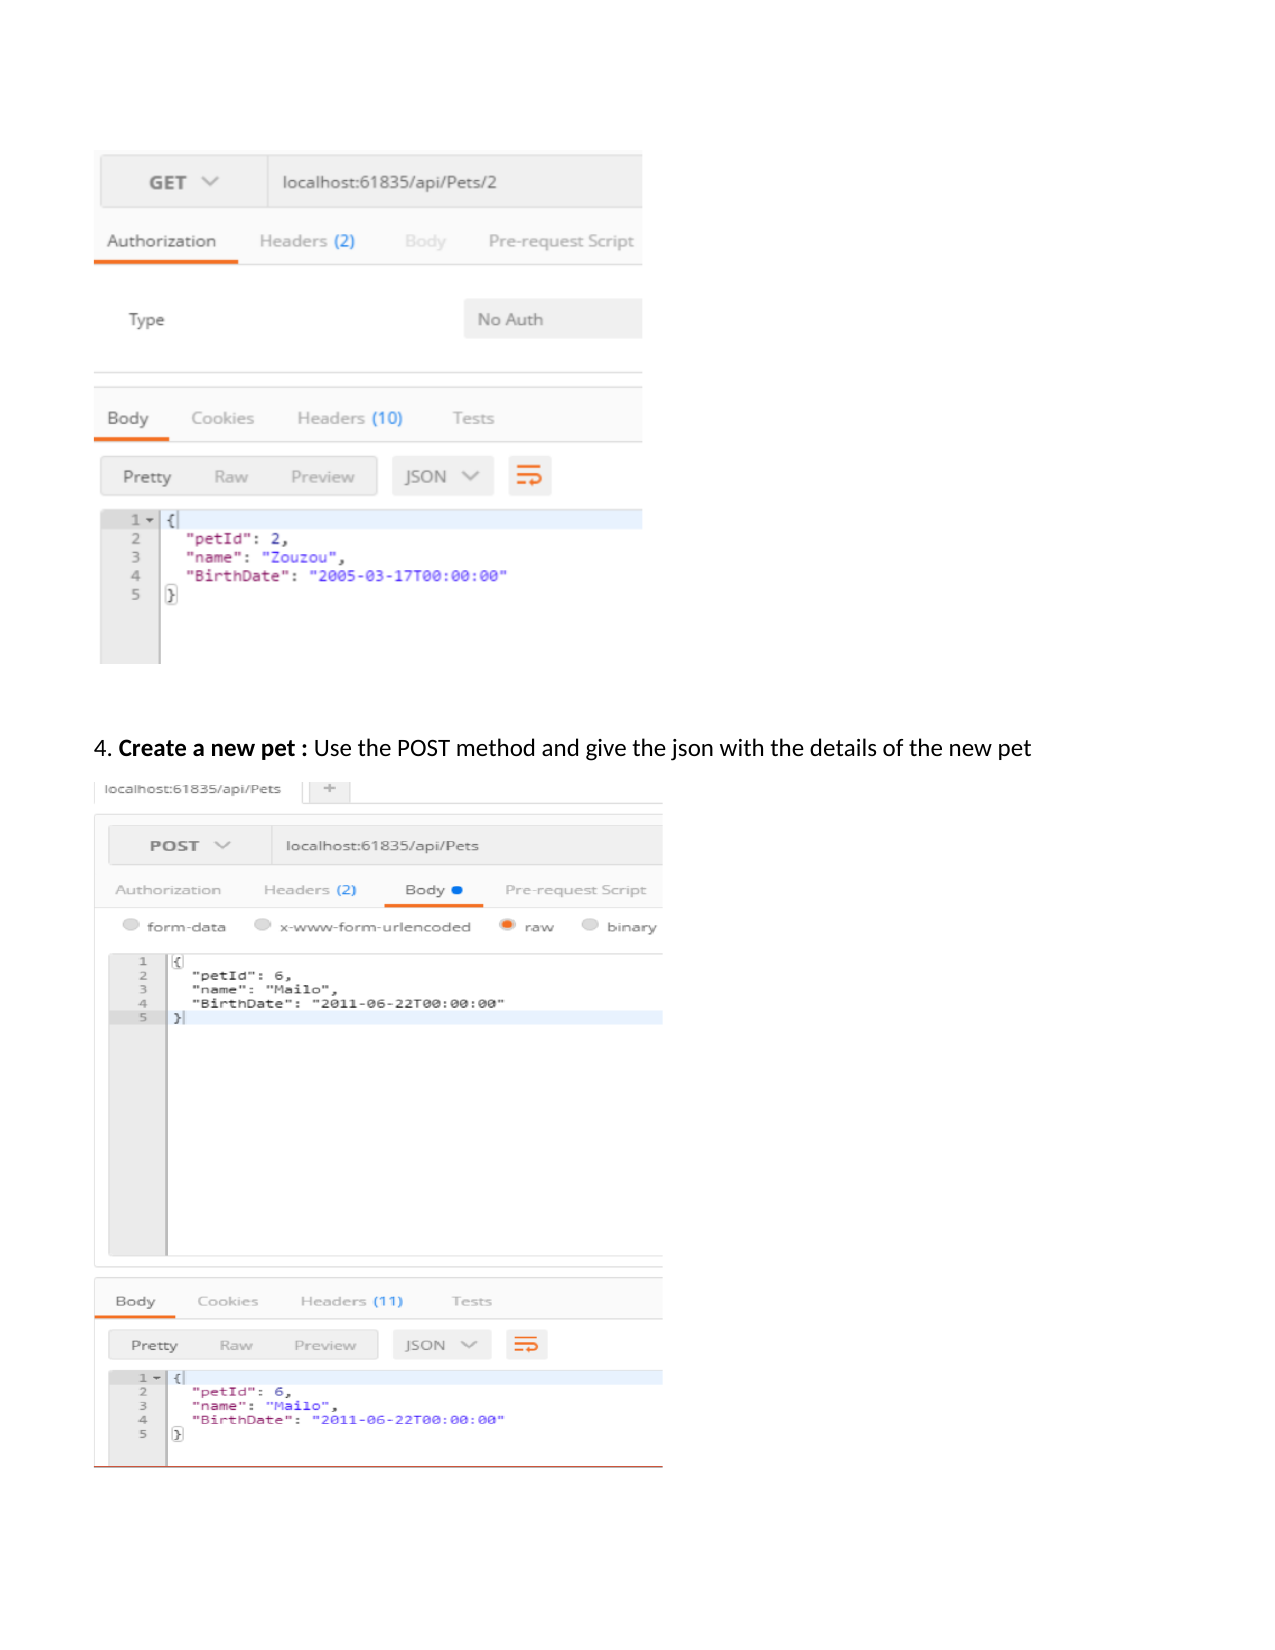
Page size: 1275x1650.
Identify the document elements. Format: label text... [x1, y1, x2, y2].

picture [93, 150, 643, 664]
picture [93, 782, 663, 1468]
text 4. Create a new pet : Use the POST method and give the json with the details of the new pet [94, 732, 1181, 763]
